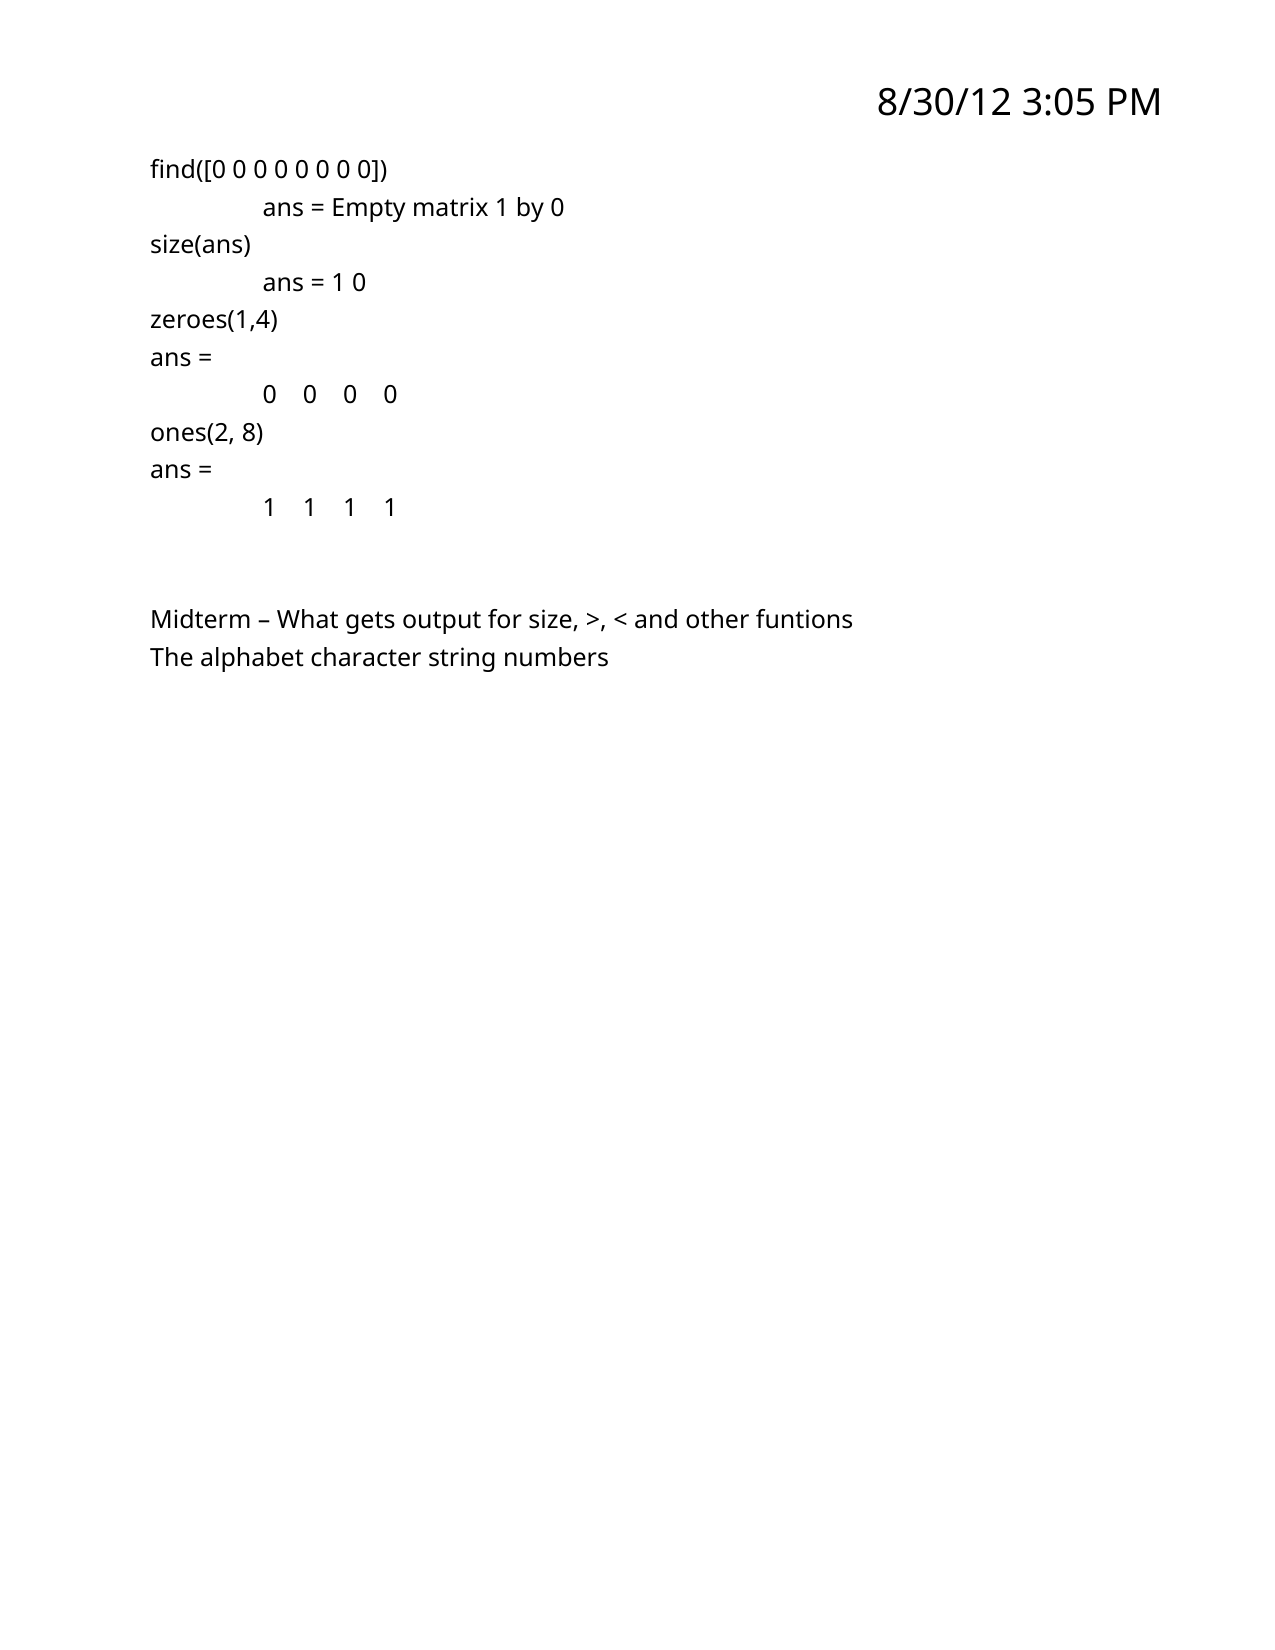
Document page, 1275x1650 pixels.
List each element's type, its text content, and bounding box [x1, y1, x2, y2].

list ans = [150, 337, 1125, 375]
list zeroes(1,4) [150, 300, 1125, 337]
list 1 1 1 1 [262, 487, 1125, 525]
list size(ans) [150, 225, 1125, 262]
list ans = Empty matrix 1 by 0 [262, 187, 1125, 225]
list 0 0 0 0 [262, 375, 1125, 412]
list The alphabet character string numbers [150, 637, 1125, 675]
list ans = 1 0 [262, 262, 1125, 300]
list Midterm – What gets output for size, >, < and other funtions [150, 600, 1125, 637]
text ans = [150, 450, 1125, 487]
text ones(2, 8) [150, 412, 1125, 450]
list find([0 0 0 0 0 0 0 0]) [150, 150, 1125, 187]
